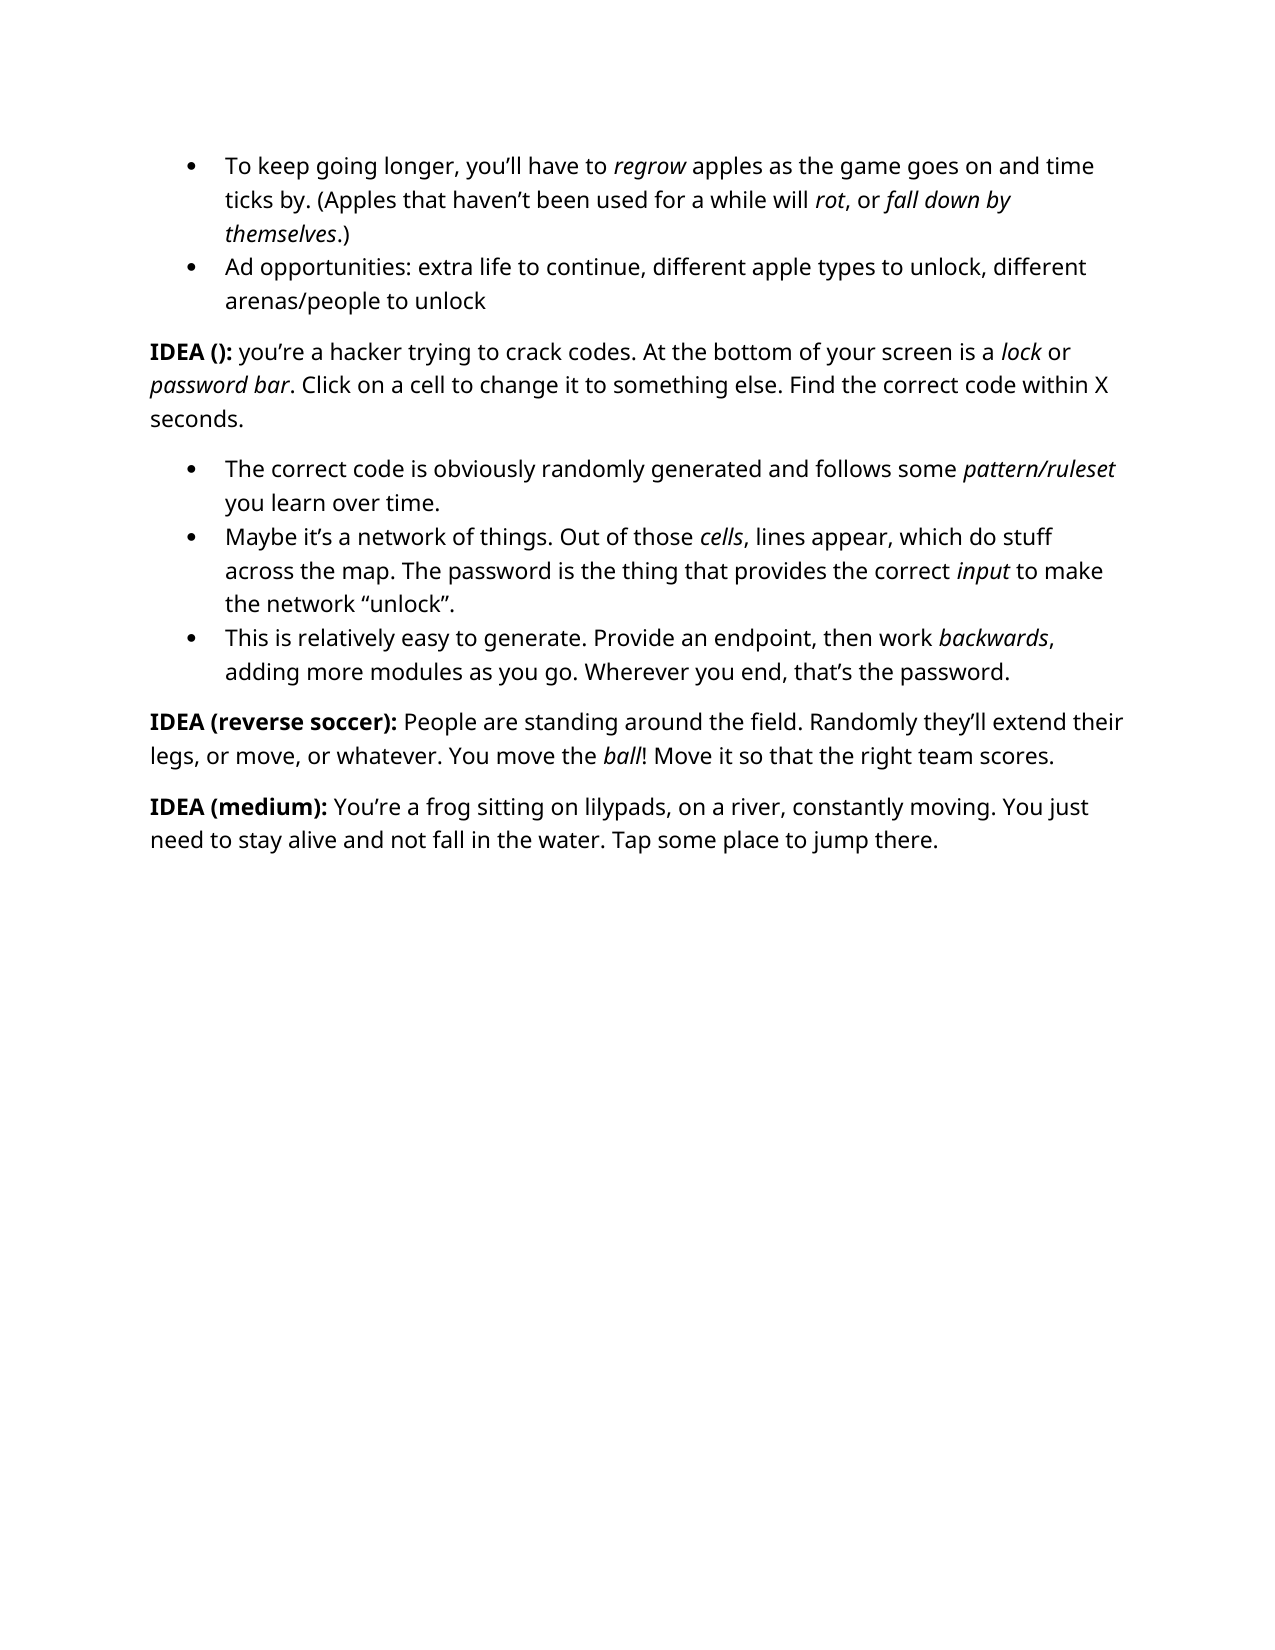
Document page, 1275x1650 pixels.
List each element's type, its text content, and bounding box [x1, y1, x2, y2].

list This is relatively easy to generate. Provide an endpoint, then work backwards, adding more modules as you go. Wherever you end, that’s the password. [187, 622, 1125, 687]
text IDEA (medium): You’re a frog sitting on lilypads, on a river, constantly moving. You just need to stay alive and not fall in the water. Tap some place to jump there. [150, 790, 1125, 855]
list To keep going longer, you’ll have to regrow apples as the game goes on and time ticks by. (Apples that haven’t been used for a while will rot, or fall down by themselves.) [187, 150, 1125, 249]
list Maybe it’s a network of things. Out of those cells, lines appear, which do stuff across the map. The password is the thing that provides the correct input to make the network “unlock”. [187, 521, 1125, 619]
text IDEA (reverse soccer): People are standing around the field. Randomly they’ll extend their legs, or move, or whatever. You move the ball! Move it so that the right team scores. [150, 706, 1125, 771]
text IDEA (): you’re a hacker trying to crack codes. At the bottom of your screen is a lock or password bar. Click on a cell to change it to something else. Find the correct code within X seconds. [150, 335, 1125, 434]
list The correct code is obviously randomly generated and follows some pattern/ruleset you learn over time. [187, 453, 1125, 518]
list Ad opportunities: extra life to continue, different apple types to unlock, different arenas/people to unlock [187, 251, 1125, 316]
